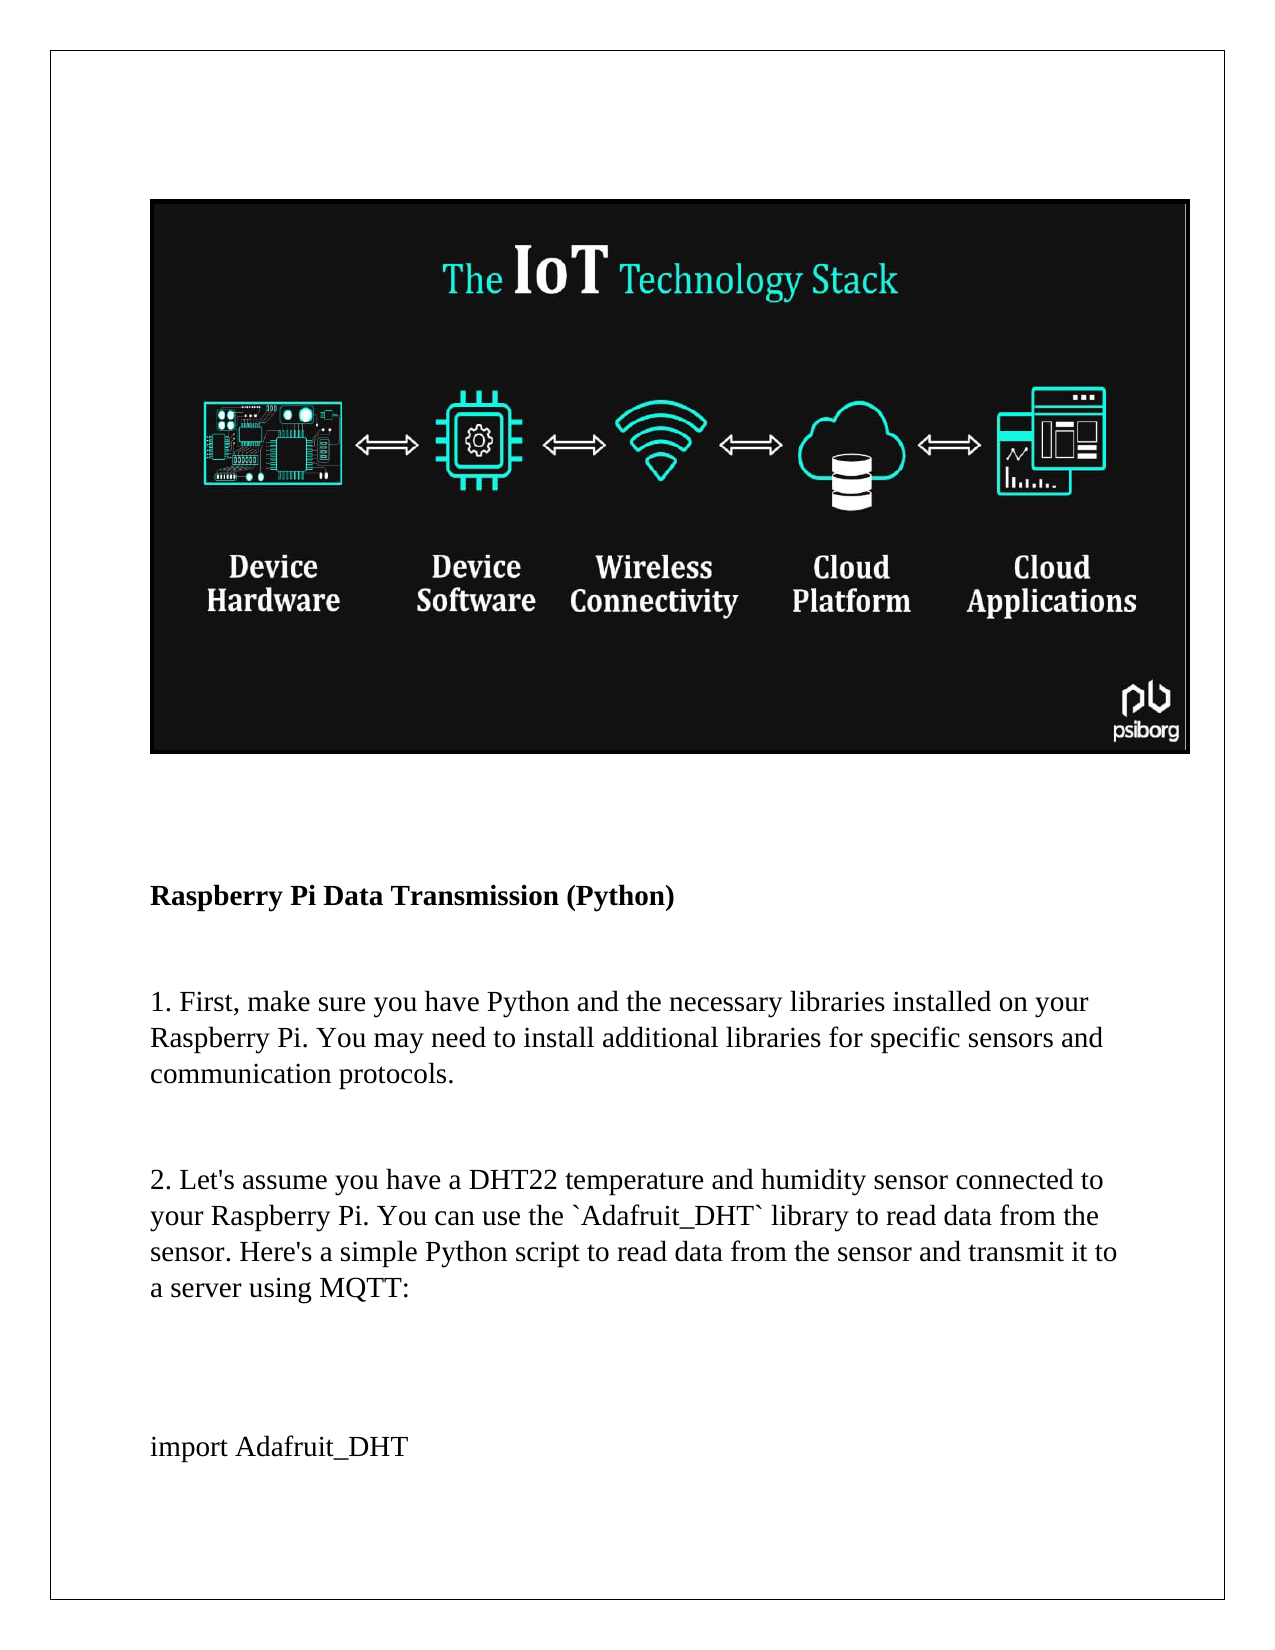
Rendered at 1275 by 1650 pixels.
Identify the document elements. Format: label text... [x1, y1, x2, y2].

text Raspberry Pi Data Transmission (Python) [150, 878, 1125, 912]
picture [154, 204, 1186, 750]
text 2. Let's assume you have a DHT22 temperature and humidity sensor connected to your Raspberry Pi. You can use the `Adafruit_DHT` library to read data from the sensor. Here's a simple Python script to read data from the sensor and transmit it to a server using MQTT: [150, 1162, 1125, 1304]
text import Adafruit_DHT [150, 1429, 1125, 1462]
text 1. First, make sure you have Python and the necessary libraries installed on your Raspberry Pi. You may need to install additional libraries for specific sensors and communication protocols. [150, 984, 1125, 1090]
